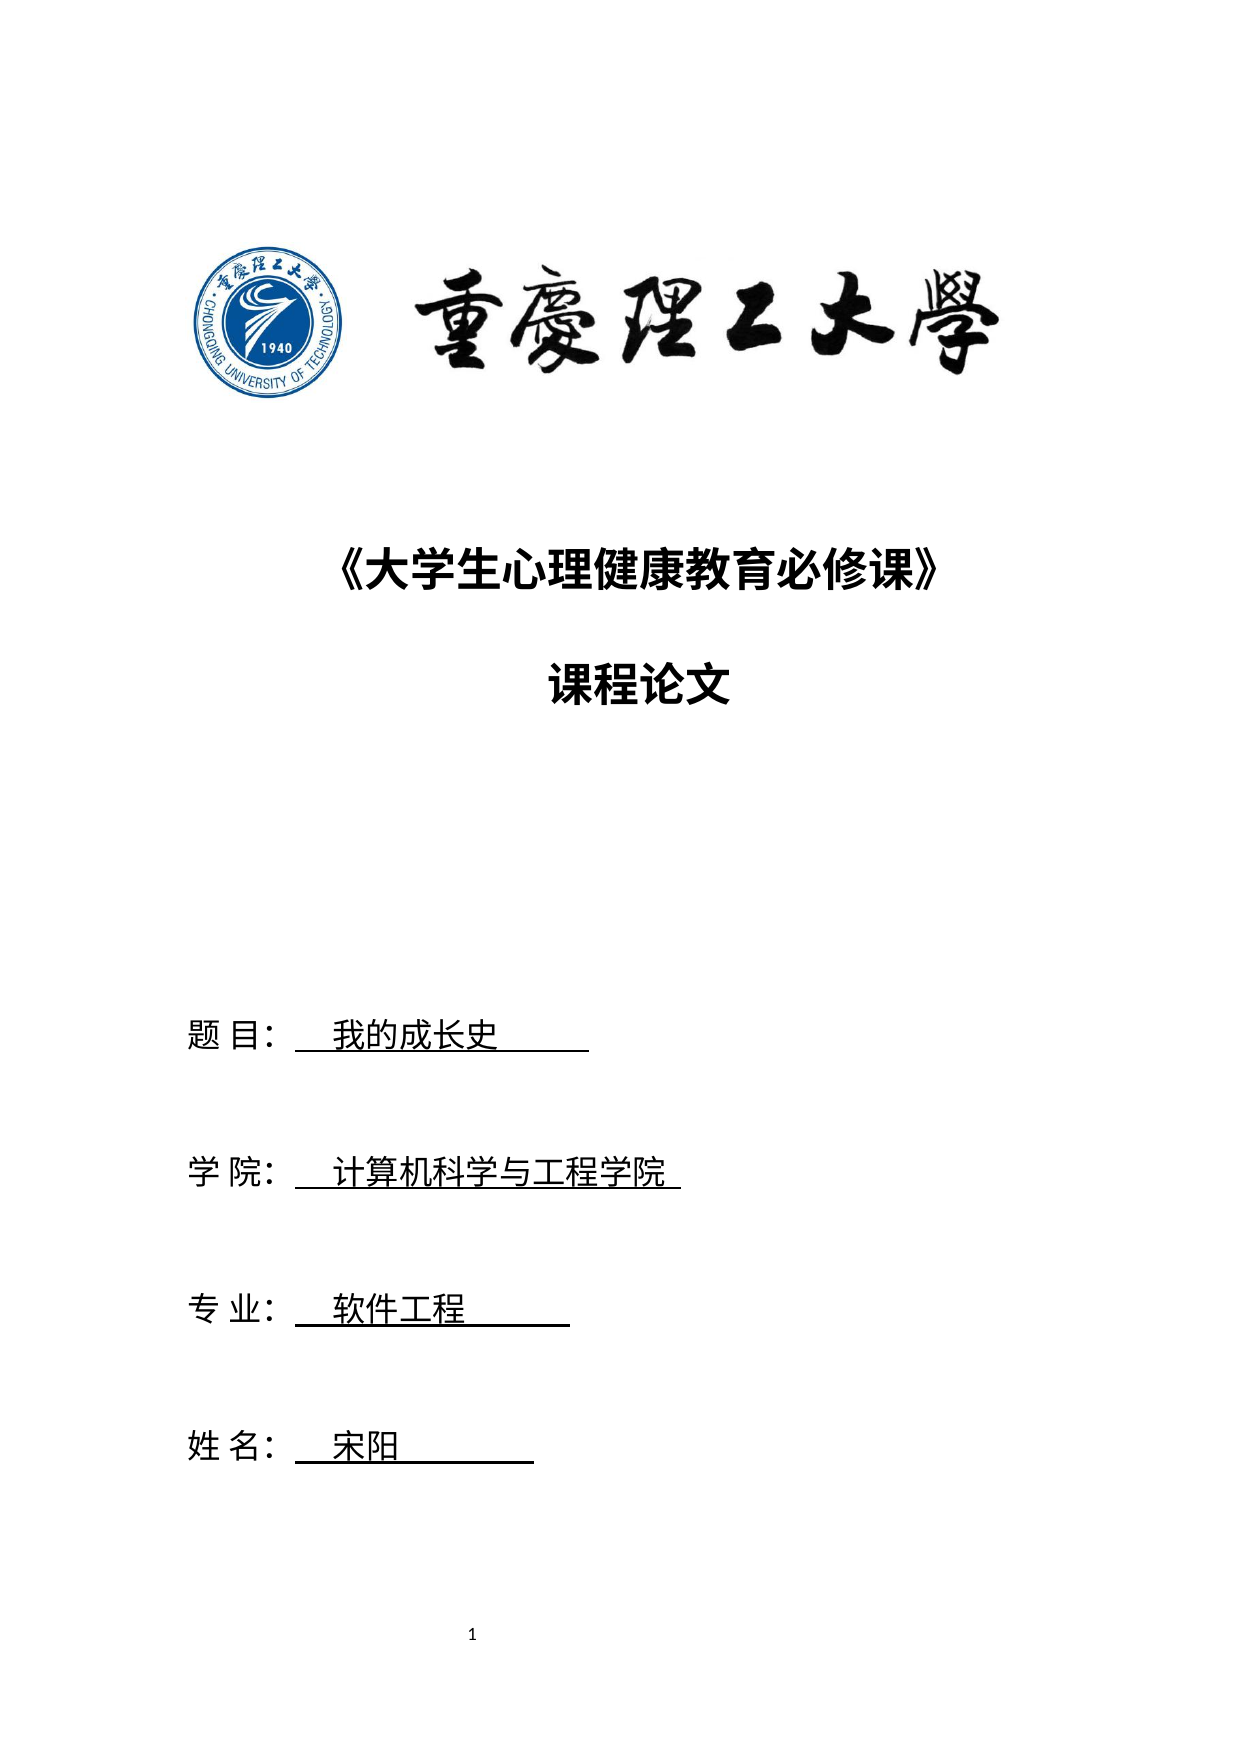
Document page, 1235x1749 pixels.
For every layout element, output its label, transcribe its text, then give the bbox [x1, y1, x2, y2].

text 专 业： 软件工程 [187, 1275, 1047, 1340]
text 学 院： 计算机科学与工程学院 [187, 1137, 1047, 1202]
picture [185, 242, 347, 403]
picture [400, 257, 1009, 376]
text 姓 名： 宋阳 [187, 1412, 1047, 1477]
text 《大学生心理健康教育必修课》 [187, 533, 1047, 599]
text 课程论文 [187, 648, 1047, 715]
text 题 目： 我的成长史 [187, 1000, 1047, 1065]
